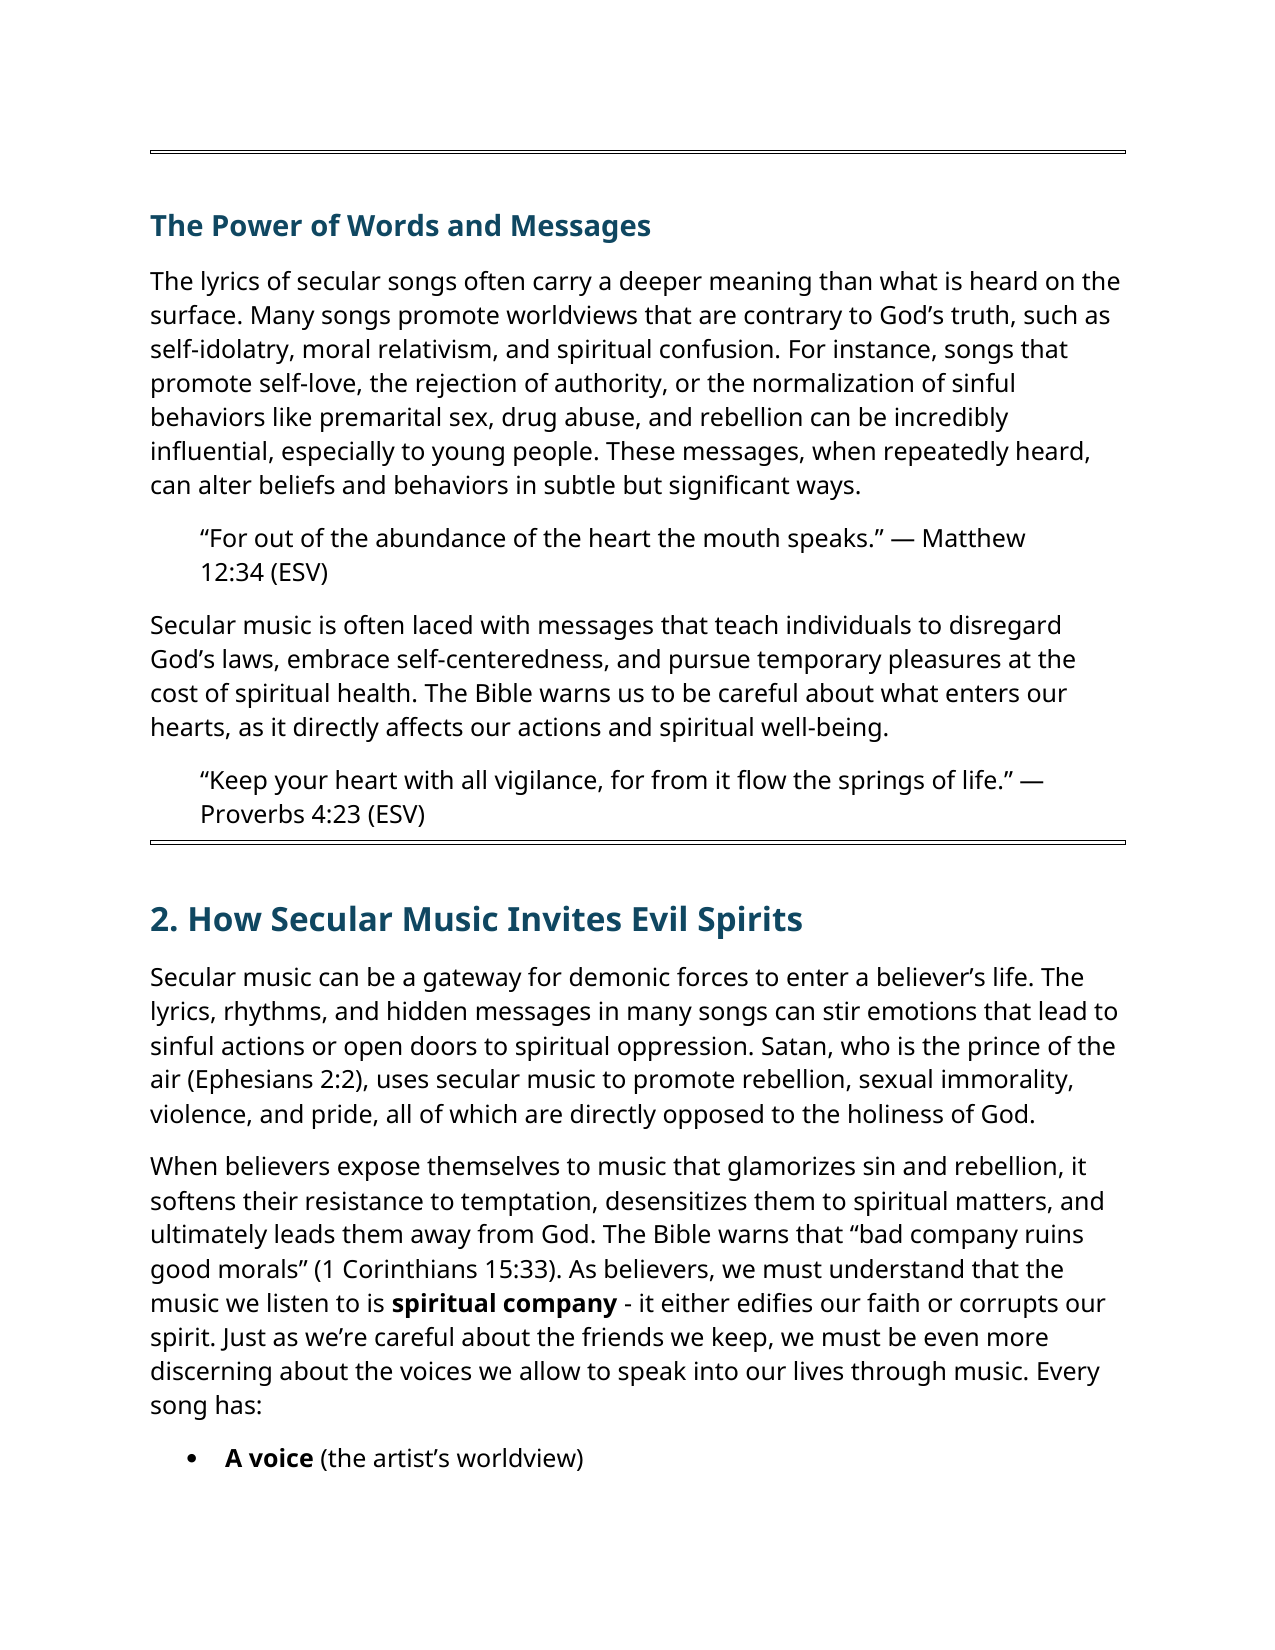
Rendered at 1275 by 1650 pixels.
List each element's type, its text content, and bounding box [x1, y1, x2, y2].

text The lyrics of secular songs often carry a deeper meaning than what is heard on the surface. Many songs promote worldviews that are contrary to God’s truth, such as self-idolatry, moral relativism, and spiritual confusion. For instance, songs that promote self-love, the rejection of authority, or the normalization of sinful behaviors like premarital sex, drug abuse, and rebellion can be incredibly influential, especially to young people. These messages, when repeatedly heard, can alter beliefs and behaviors in subtle but significant ways. [150, 263, 1125, 502]
text Secular music is often laced with messages that teach individuals to disregard God’s laws, embrace self-centeredness, and pursue temporary pleasures at the cost of spiritual health. The Bible warns us to be careful about what enters our hearts, as it directly affects our actions and spiritual well-being. [150, 607, 1125, 744]
text “For out of the abundance of the heart the mouth speaks.” — Matthew 12:34 (ESV) [200, 521, 1075, 589]
text When believers expose themselves to music that glamorizes sin and rebellion, it softens their resistance to temptation, desensitizes them to spiritual matters, and ultimately leads them away from God. The Bible warns that “bad company ruins good morals” (1 Corinthians 15:33). As believers, we must understand that the music we listen to is spiritual company - it either edifies our faith or corrupts our spirit. Just as we’re careful about the friends we keep, we must be even more discerning about the voices we allow to speak into our lives through music. Every song has: [150, 1149, 1125, 1422]
text “Keep your heart with all vigilance, for from it flow the springs of life.” — Proverbs 4:23 (ESV) [200, 762, 1075, 831]
subtitle The Power of Words and Messages [150, 205, 1125, 244]
subtitle 2. How Secular Music Invites Evil Spirits [150, 896, 1125, 941]
list A voice (the artist’s worldview) [187, 1440, 1125, 1474]
text Secular music can be a gateway for demonic forces to enter a believer’s life. The lyrics, rhythms, and hidden messages in many songs can stir emotions that lead to sinful actions or open doors to spiritual oppression. Satan, who is the prince of the air (Ephesians 2:2), uses secular music to promote rebellion, sexual immorality, violence, and pride, all of which are directly opposed to the holiness of God. [150, 960, 1125, 1130]
